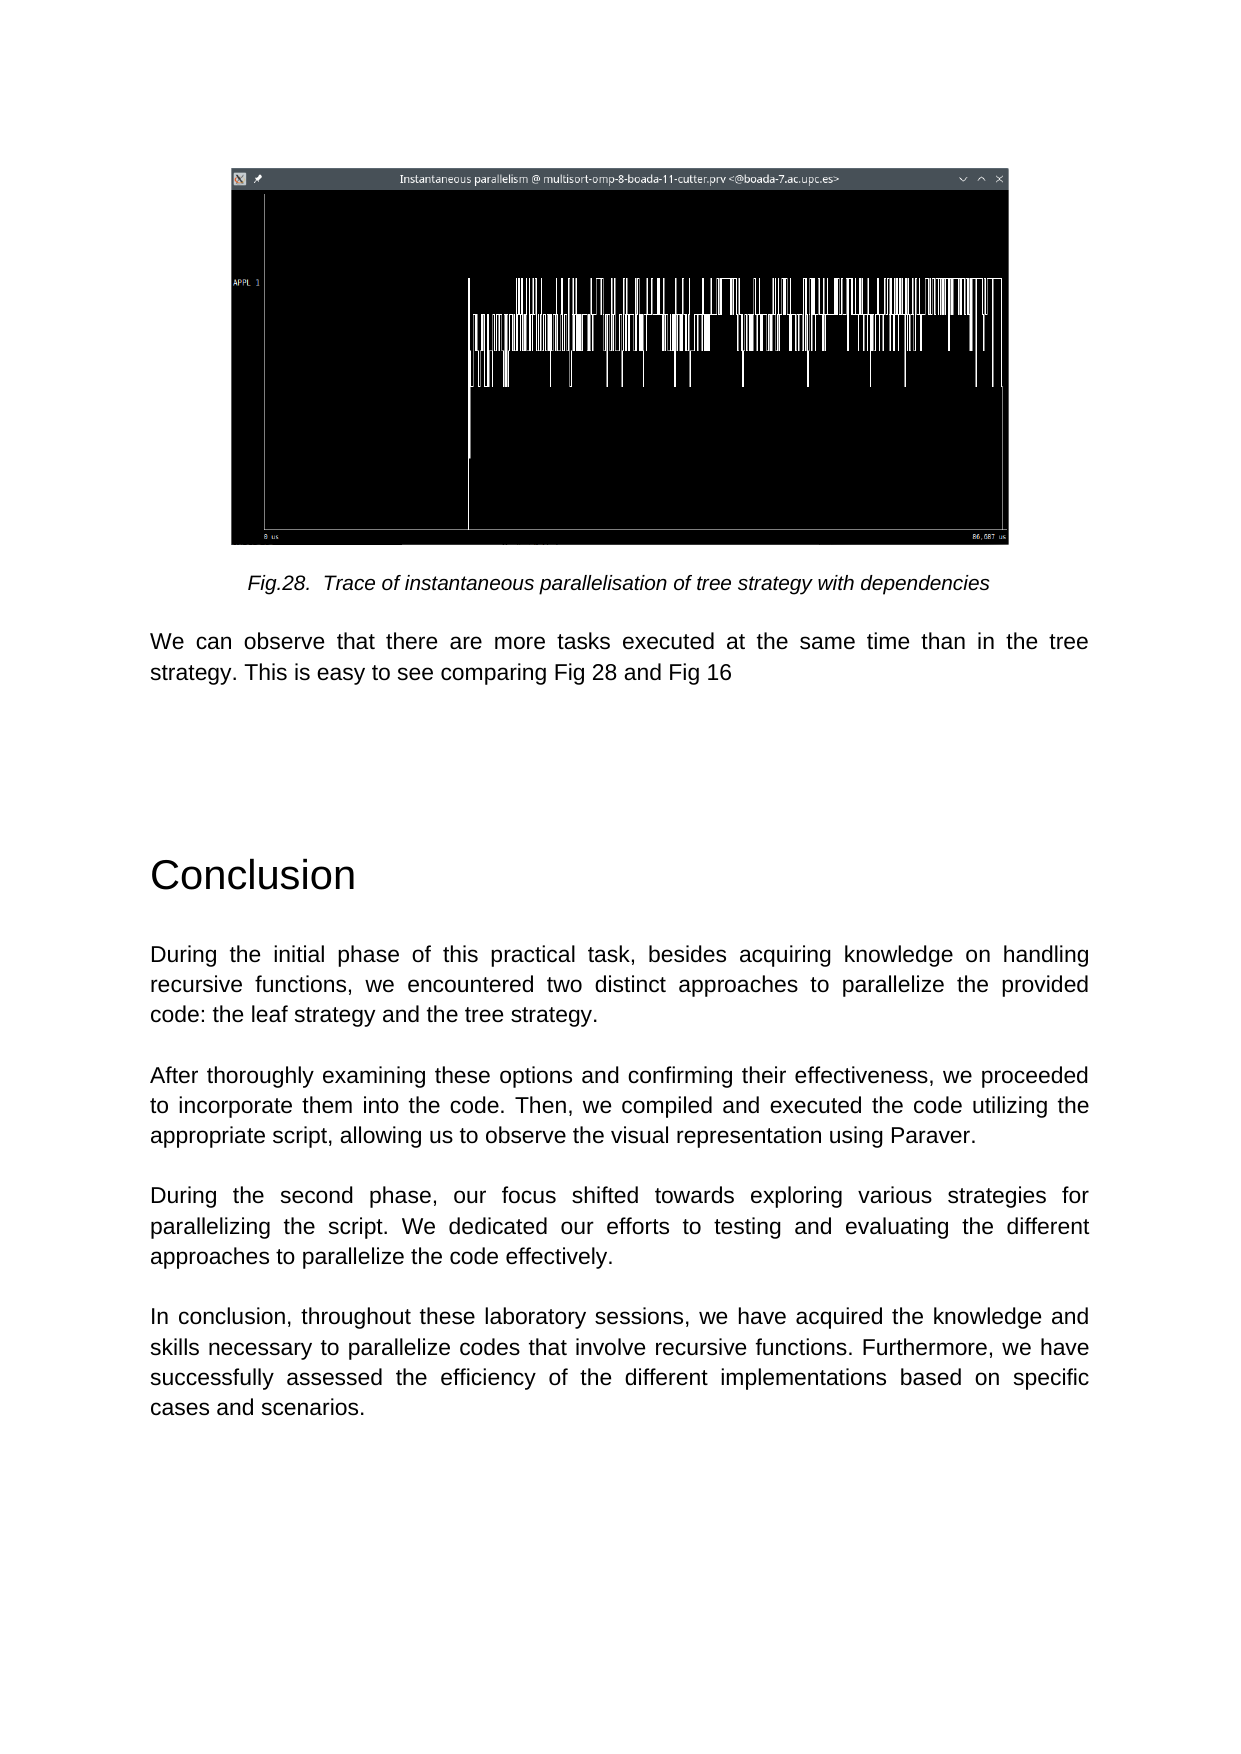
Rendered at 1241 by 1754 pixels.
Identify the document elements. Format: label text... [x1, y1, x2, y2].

subtitle Conclusion [150, 850, 1090, 898]
text We can observe that there are more tasks executed at the same time than in the tree strategy. This is easy to see comparing Fig 28 and Fig 16 [150, 628, 1090, 685]
text Fig.28. Trace of instantaneous parallelisation of tree strategy with dependencies [150, 539, 1090, 594]
text In conclusion, throughout these laboratory sessions, we have acquired the knowledge and skills necessary to parallelize codes that involve recursive functions. Furthermore, we have successfully assessed the efficiency of the different implementations based on specific cases and scenarios. [150, 1303, 1090, 1420]
text During the initial phase of this practical task, besides acquiring knowledge on handling recursive functions, we encountered two distinct approaches to parallelize the provided code: the leaf strategy and the tree strategy. [150, 941, 1090, 1028]
text After thoroughly examining these options and confirming their effectiveness, we proceeded to incorporate them into the code. Then, we compiled and executed the code utilizing the appropriate script, allowing us to observe the visual representation using Paraver. [150, 1062, 1090, 1148]
picture [231, 168, 1009, 545]
text During the second phase, our focus shifted towards exploring various strategies for parallelizing the script. We dedicated our efforts to testing and evaluating the different approaches to parallelize the code effectively. [150, 1182, 1090, 1269]
